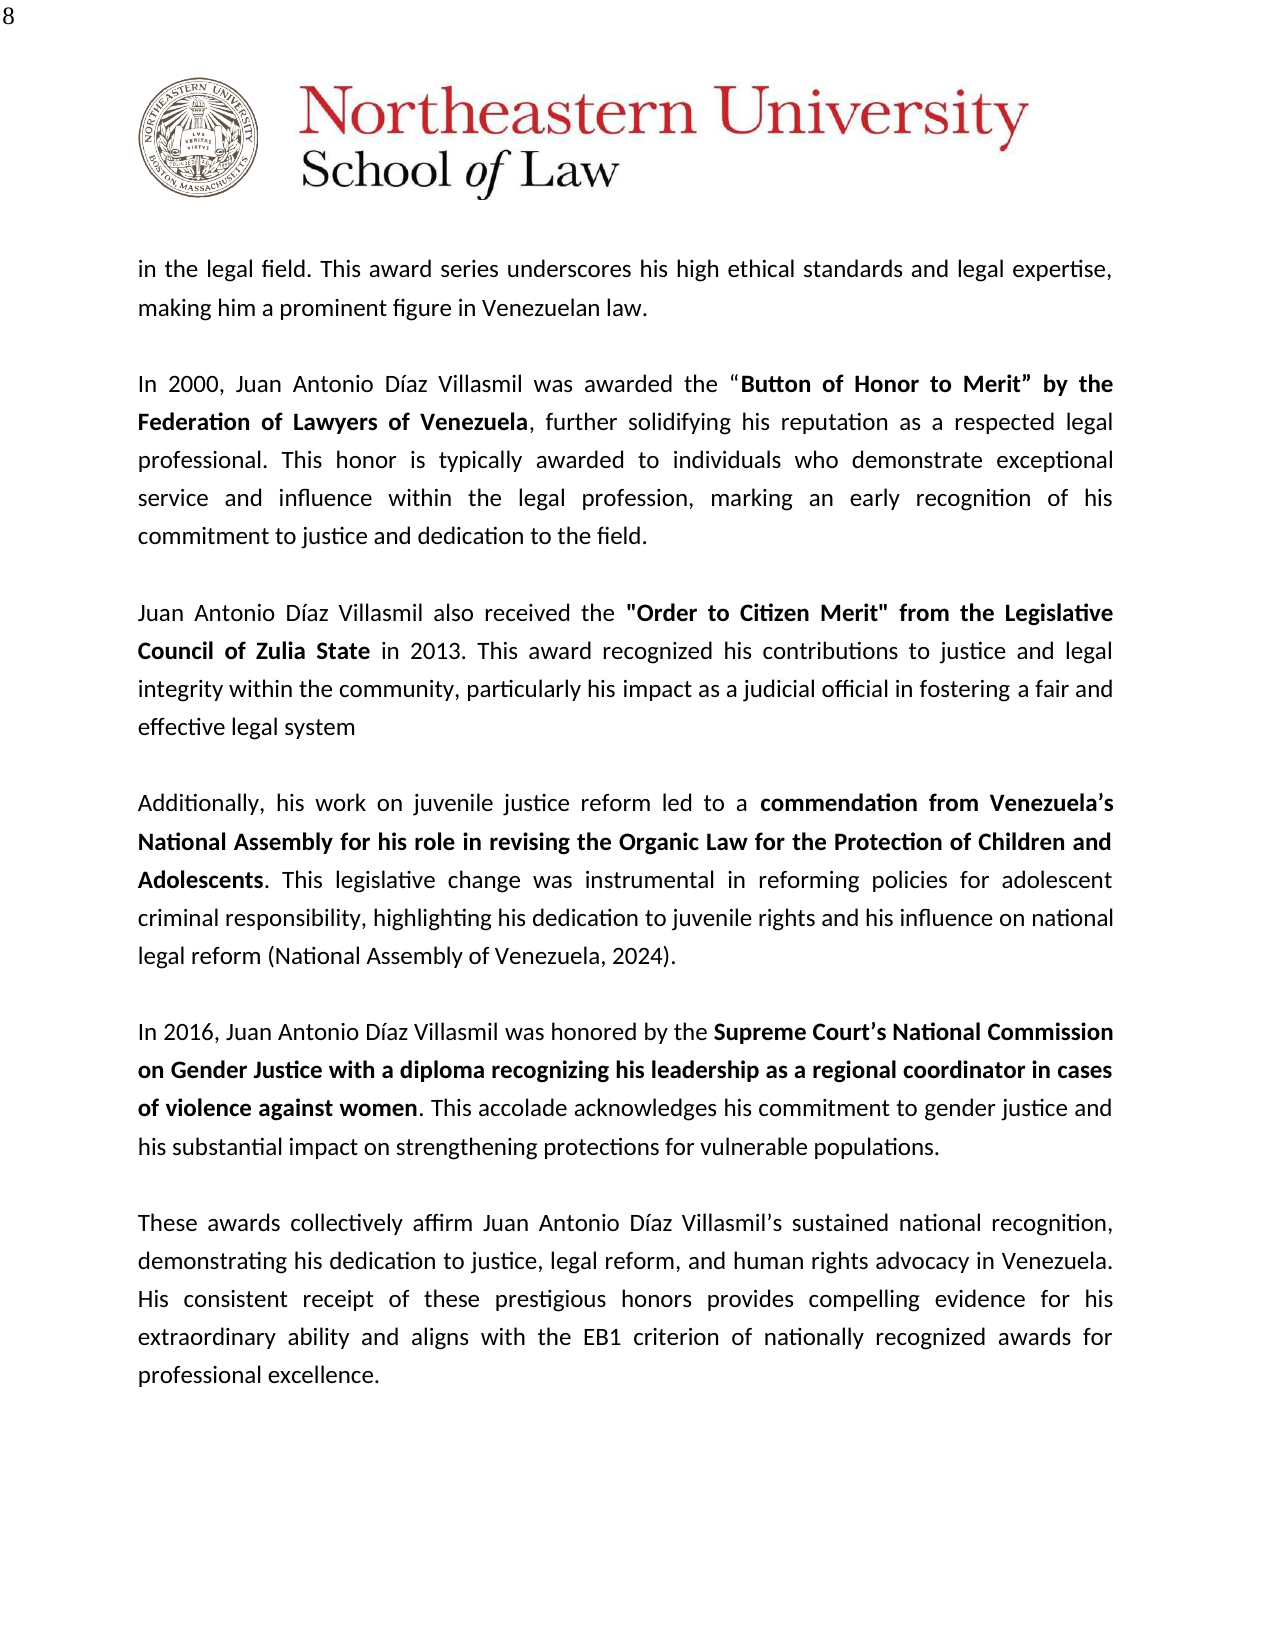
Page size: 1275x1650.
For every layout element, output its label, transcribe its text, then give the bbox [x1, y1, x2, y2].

text in the legal field. This award series underscores his high ethical standards and legal expertise, making him a prominent figure in Venezuelan law. [138, 253, 1114, 322]
text Juan Antonio Díaz Villasmil also received the "Order to Citizen Merit" from the Legislative Council of Zulia State in 2013. This award recognized his contributions to justice and legal integrity within the community, particularly his impact as a judicial official in fostering a fair and effective legal system [138, 597, 1114, 742]
picture [294, 82, 1029, 200]
text These awards collectively affirm Juan Antonio Díaz Villasmil’s sustained national recognition, demonstrating his dedication to justice, legal reform, and human rights advocacy in Venezuela. His consistent receipt of these prestigious honors provides compelling evidence for his extraordinary ability and aligns with the EB1 criterion of nationally recognized awards for professional excellence. [138, 1207, 1114, 1390]
text Additionally, his work on juvenile justice reform led to a commendation from Venezuela’s National Assembly for his role in revising the Organic Law for the Protection of Children and Adolescents. This legislative change was instrumental in reforming policies for adolescent criminal responsibility, highlighting his dedication to juvenile rights and his influence on national legal reform (National Assembly of Venezuela, 2024). [138, 787, 1114, 971]
text In 2000, Juan Antonio Díaz Villasmil was awarded the “Button of Honor to Merit” by the Federation of Lawyers of Venezuela, further solidifying his reputation as a respected legal professional. This honor is typically awarded to individuals who demonstrate exceptional service and influence within the legal profession, marking an early recognition of his commitment to justice and dedication to the field. [138, 368, 1114, 551]
picture [138, 77, 258, 198]
text In 2016, Juan Antonio Díaz Villasmil was honored by the Supreme Court’s National Commission on Gender Justice with a diploma recognizing his leadership as a regional coordinator in cases of violence against women. This accolade acknowledges his commitment to gender justice and his substantial impact on strengthening protections for vulnerable populations. [138, 1016, 1114, 1161]
